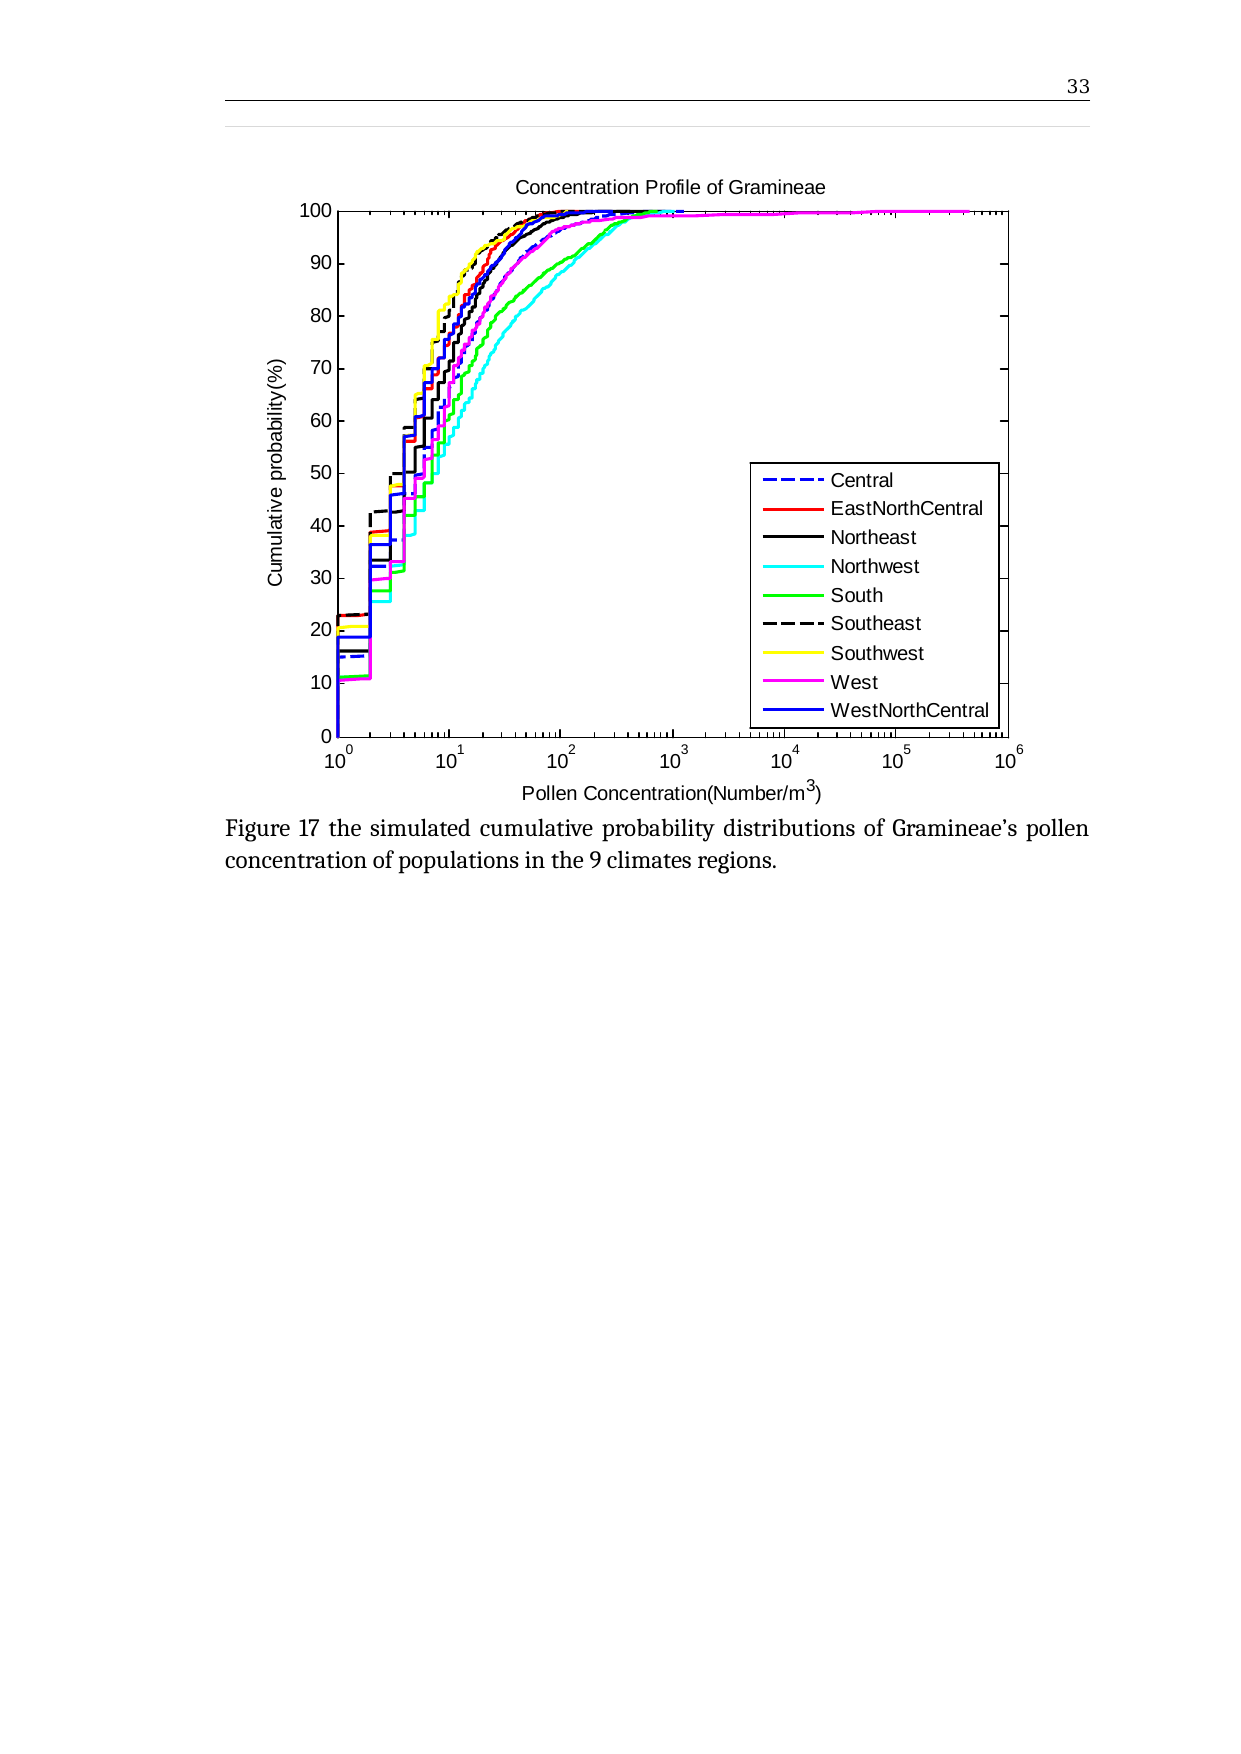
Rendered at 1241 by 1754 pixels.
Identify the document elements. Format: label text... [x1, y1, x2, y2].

text Figure 17 the simulated cumulative probability distributions of Gramineae’s pollen concentration of populations in the 9 climates regions. [225, 812, 1090, 877]
